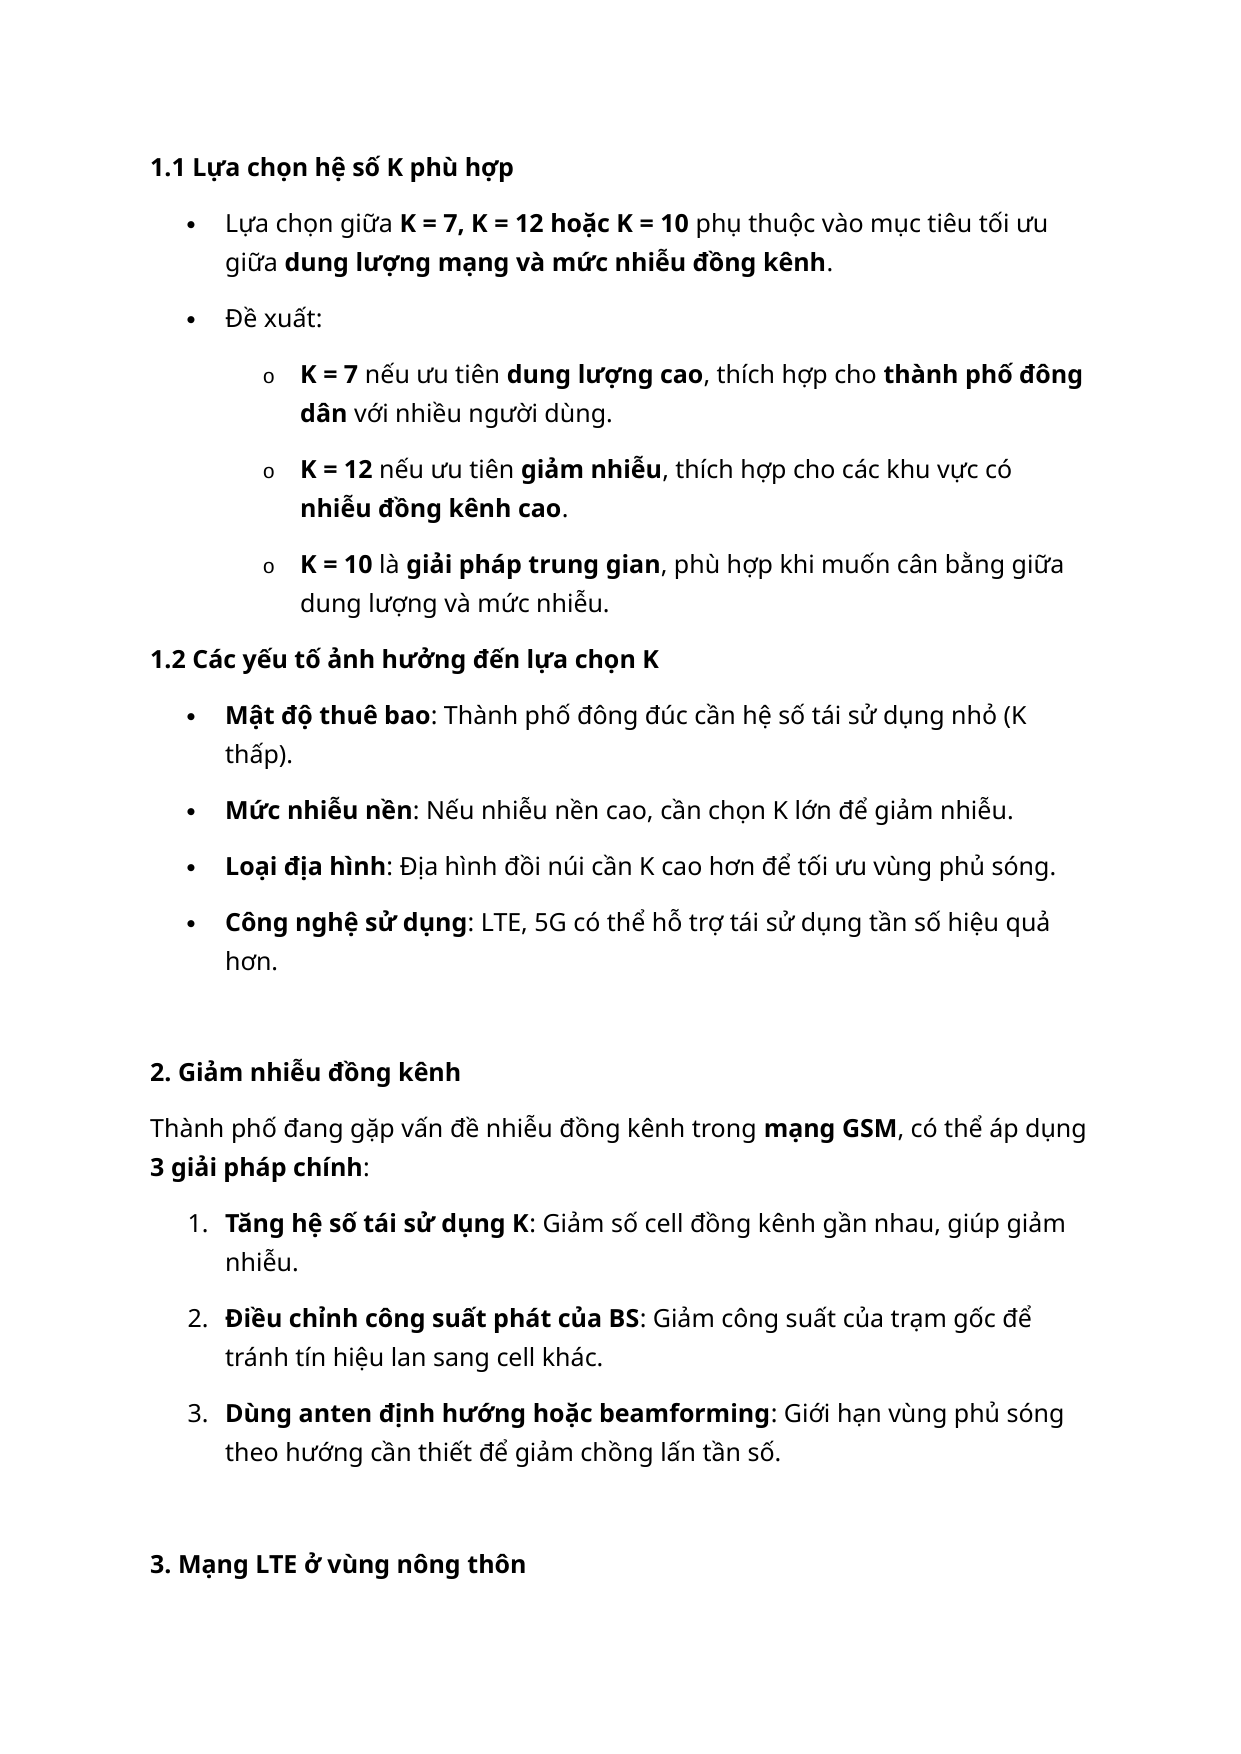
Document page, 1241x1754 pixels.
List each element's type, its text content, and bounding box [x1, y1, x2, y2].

text 3. Mạng LTE ở vùng nông thôn [150, 1547, 1090, 1581]
list Dùng anten định hướng hoặc beamforming: Giới hạn vùng phủ sóng theo hướng cần thiết để giảm chồng lấn tần số. [187, 1396, 1090, 1469]
list Điều chỉnh công suất phát của BS: Giảm công suất của trạm gốc để tránh tín hiệu lan sang cell khác. [187, 1301, 1090, 1374]
list K = 7 nếu ưu tiên dung lượng cao, thích hợp cho thành phố đông dân với nhiều người dùng. [262, 357, 1090, 430]
list K = 12 nếu ưu tiên giảm nhiễu, thích hợp cho các khu vực có nhiễu đồng kênh cao. [262, 452, 1090, 525]
list K = 10 là giải pháp trung gian, phù hợp khi muốn cân bằng giữa dung lượng và mức nhiễu. [262, 547, 1090, 620]
text 1.1 Lựa chọn hệ số K phù hợp [150, 150, 1090, 184]
text Thành phố đang gặp vấn đề nhiễu đồng kênh trong mạng GSM, có thể áp dụng 3 giải pháp chính: [150, 1111, 1090, 1184]
list Tăng hệ số tái sử dụng K: Giảm số cell đồng kênh gần nhau, giúp giảm nhiễu. [187, 1206, 1090, 1279]
list Mật độ thuê bao: Thành phố đông đúc cần hệ số tái sử dụng nhỏ (K thấp). [187, 697, 1090, 771]
list Lựa chọn giữa K = 7, K = 12 hoặc K = 10 phụ thuộc vào mục tiêu tối ưu giữa dung lượng mạng và mức nhiễu đồng kênh. [187, 206, 1090, 279]
text 1.2 Các yếu tố ảnh hưởng đến lựa chọn K [150, 642, 1090, 676]
list Loại địa hình: Địa hình đồi núi cần K cao hơn để tối ưu vùng phủ sóng. [187, 848, 1090, 882]
list Công nghệ sử dụng: LTE, 5G có thể hỗ trợ tái sử dụng tần số hiệu quả hơn. [187, 904, 1090, 977]
list Đề xuất: [187, 301, 1090, 335]
list Mức nhiễu nền: Nếu nhiễu nền cao, cần chọn K lớn để giảm nhiễu. [187, 792, 1090, 827]
text 2. Giảm nhiễu đồng kênh [150, 1055, 1090, 1089]
